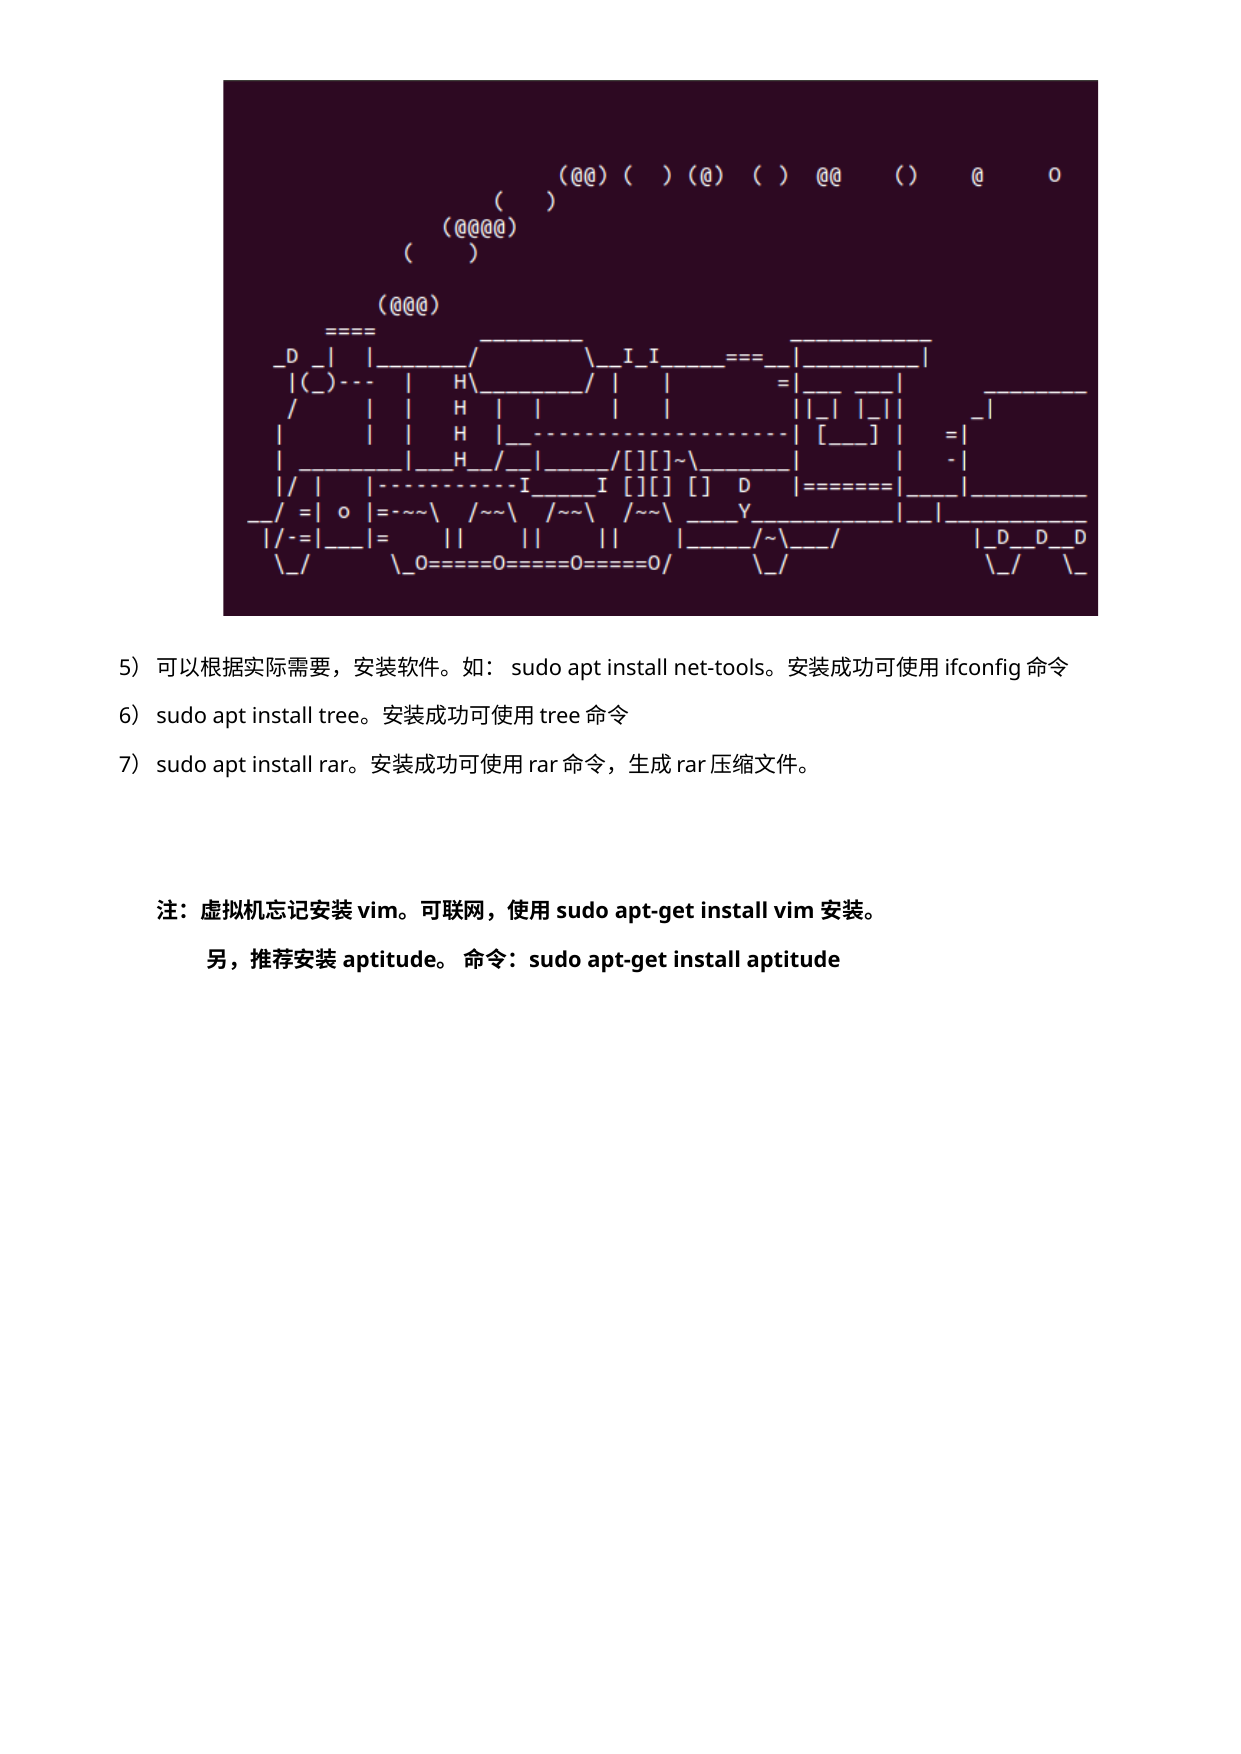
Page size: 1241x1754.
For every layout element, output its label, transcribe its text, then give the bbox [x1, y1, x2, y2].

list 另，推荐安装 aptitude。 命令：sudo apt-get install aptitude [156, 942, 1165, 974]
list sudo apt install rar。安装成功可使用rar命令，生成rar压缩文件。 [119, 747, 1165, 779]
list 注：虚拟机忘记安装vim。可联网，使用 sudo apt-get install vim 安装。 [156, 893, 1165, 926]
list 可以根据实际需要，安装软件。如： sudo apt install net-tools。安装成功可使用ifconfig命令 [119, 649, 1165, 682]
list sudo apt install tree。安装成功可使用tree命令 [119, 698, 1165, 731]
picture [223, 80, 1099, 616]
